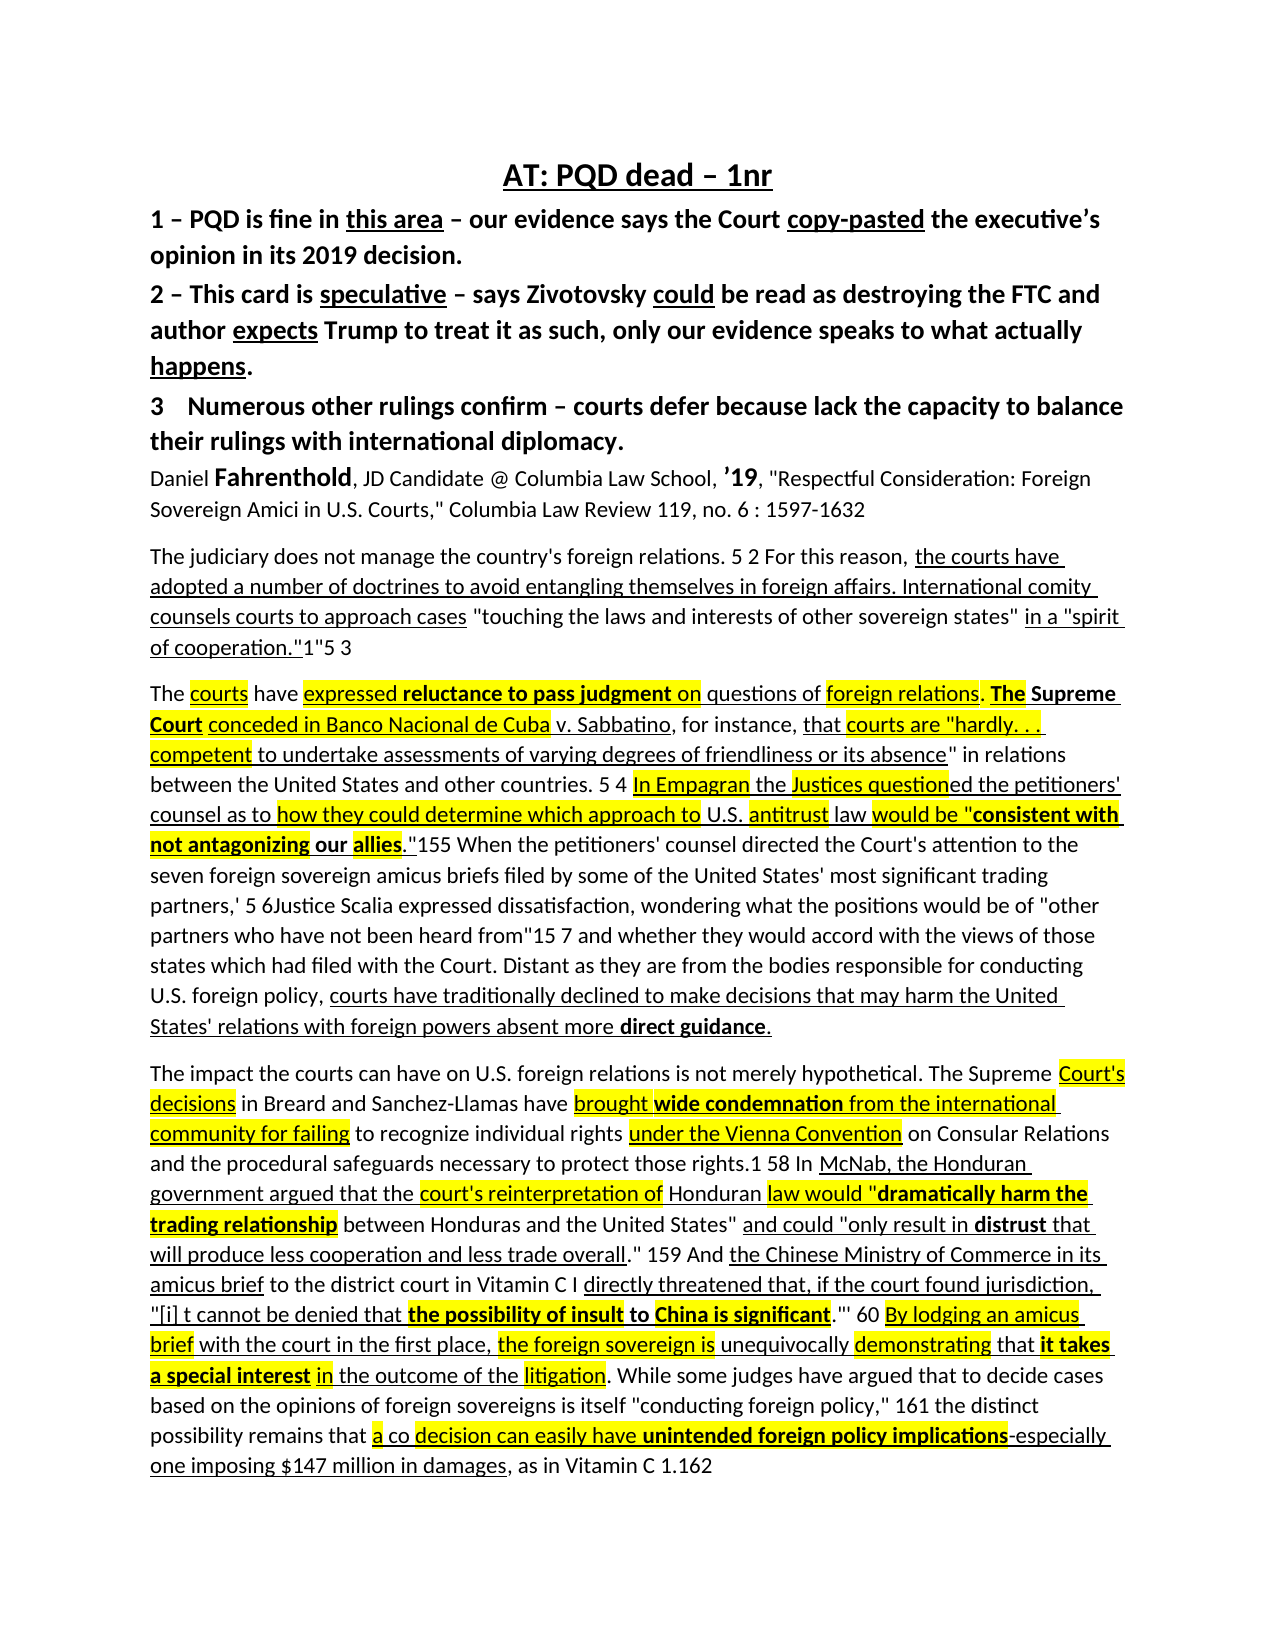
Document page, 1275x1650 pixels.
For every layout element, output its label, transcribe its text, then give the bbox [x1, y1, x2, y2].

subtitle 2 – This card is speculative – says Zivotovsky could be read as destroying the FTC and author expects Trump to treat it as such, only our evidence speaks to what actually happens. [150, 278, 1125, 382]
subtitle AT: PQD dead – 1nr [150, 154, 1125, 195]
text Daniel Fahrenthold, JD Candidate @ Columbia Law School, ’19, "Respectful Consideration: Foreign Sovereign Amici in U.S. Courts," Columbia Law Review 119, no. 6 : 1597-1632 [150, 460, 1125, 523]
subtitle 1 – PQD is fine in this area – our evidence says the Court copy-pasted the executive’s opinion in its 2019 decision. [150, 202, 1125, 271]
text The impact the courts can have on U.S. foreign relations is not merely hypothetical. The Supreme Court's decisions in Breard and Sanchez-Llamas have brought wide condemnation from the international community for failing to recognize individual rights under the Vienna Convention on Consular Relations and the procedural safeguards necessary to protect those rights.1 58 In McNab, the Honduran government argued that the court's reinterpretation of Honduran law would "dramatically harm the trading relationship between Honduras and the United States" and could "only result in distrust that will produce less cooperation and less trade overall." 159 And the Chinese Ministry of Commerce in its amicus brief to the district court in Vitamin C I directly threatened that, if the court found jurisdiction, "[i] t cannot be denied that the possibility of insult to China is significant."' 60 By lodging an amicus brief with the court in the first place, the foreign sovereign is unequivocally demonstrating that it takes a special interest in the outcome of the litigation. While some judges have argued that to decide cases based on the opinions of foreign sovereigns is itself "conducting foreign policy," 161 the distinct possibility remains that a co decision can easily have unintended foreign policy implications-especially one imposing $147 million in damages, as in Vitamin C 1.162 [150, 1059, 1125, 1479]
text The courts have expressed reluctance to pass judgment on questions of foreign relations. The Supreme Court conceded in Banco Nacional de Cuba v. Sabbatino, for instance, that courts are "hardly. . . competent to undertake assessments of varying degrees of friendliness or its absence" in relations between the United States and other countries. 5 4 In Empagran the Justices questioned the petitioners' counsel as to how they could determine which approach to U.S. antitrust law would be "consistent with not antagonizing our allies."155 When the petitioners' counsel directed the Court's attention to the seven foreign sovereign amicus briefs filed by some of the United States' most significant trading partners,' 5 6Justice Scalia expressed dissatisfaction, wondering what the positions would be of "other partners who have not been heard from"15 7 and whether they would accord with the views of those states which had filed with the Court. Distant as they are from the bodies responsible for conducting U.S. foreign policy, courts have traditionally declined to make decisions that may harm the United States' relations with foreign powers absent more direct guidance. [150, 679, 1125, 1040]
subtitle Numerous other rulings confirm – courts defer because lack the capacity to balance their rulings with international diplomacy. [150, 389, 1125, 457]
text The judiciary does not manage the country's foreign relations. 5 2 For this reason, the courts have adopted a number of doctrines to avoid entangling themselves in foreign affairs. International comity counsels courts to approach cases "touching the laws and interests of other sovereign states" in a "spirit of cooperation."1"5 3 [150, 542, 1125, 661]
